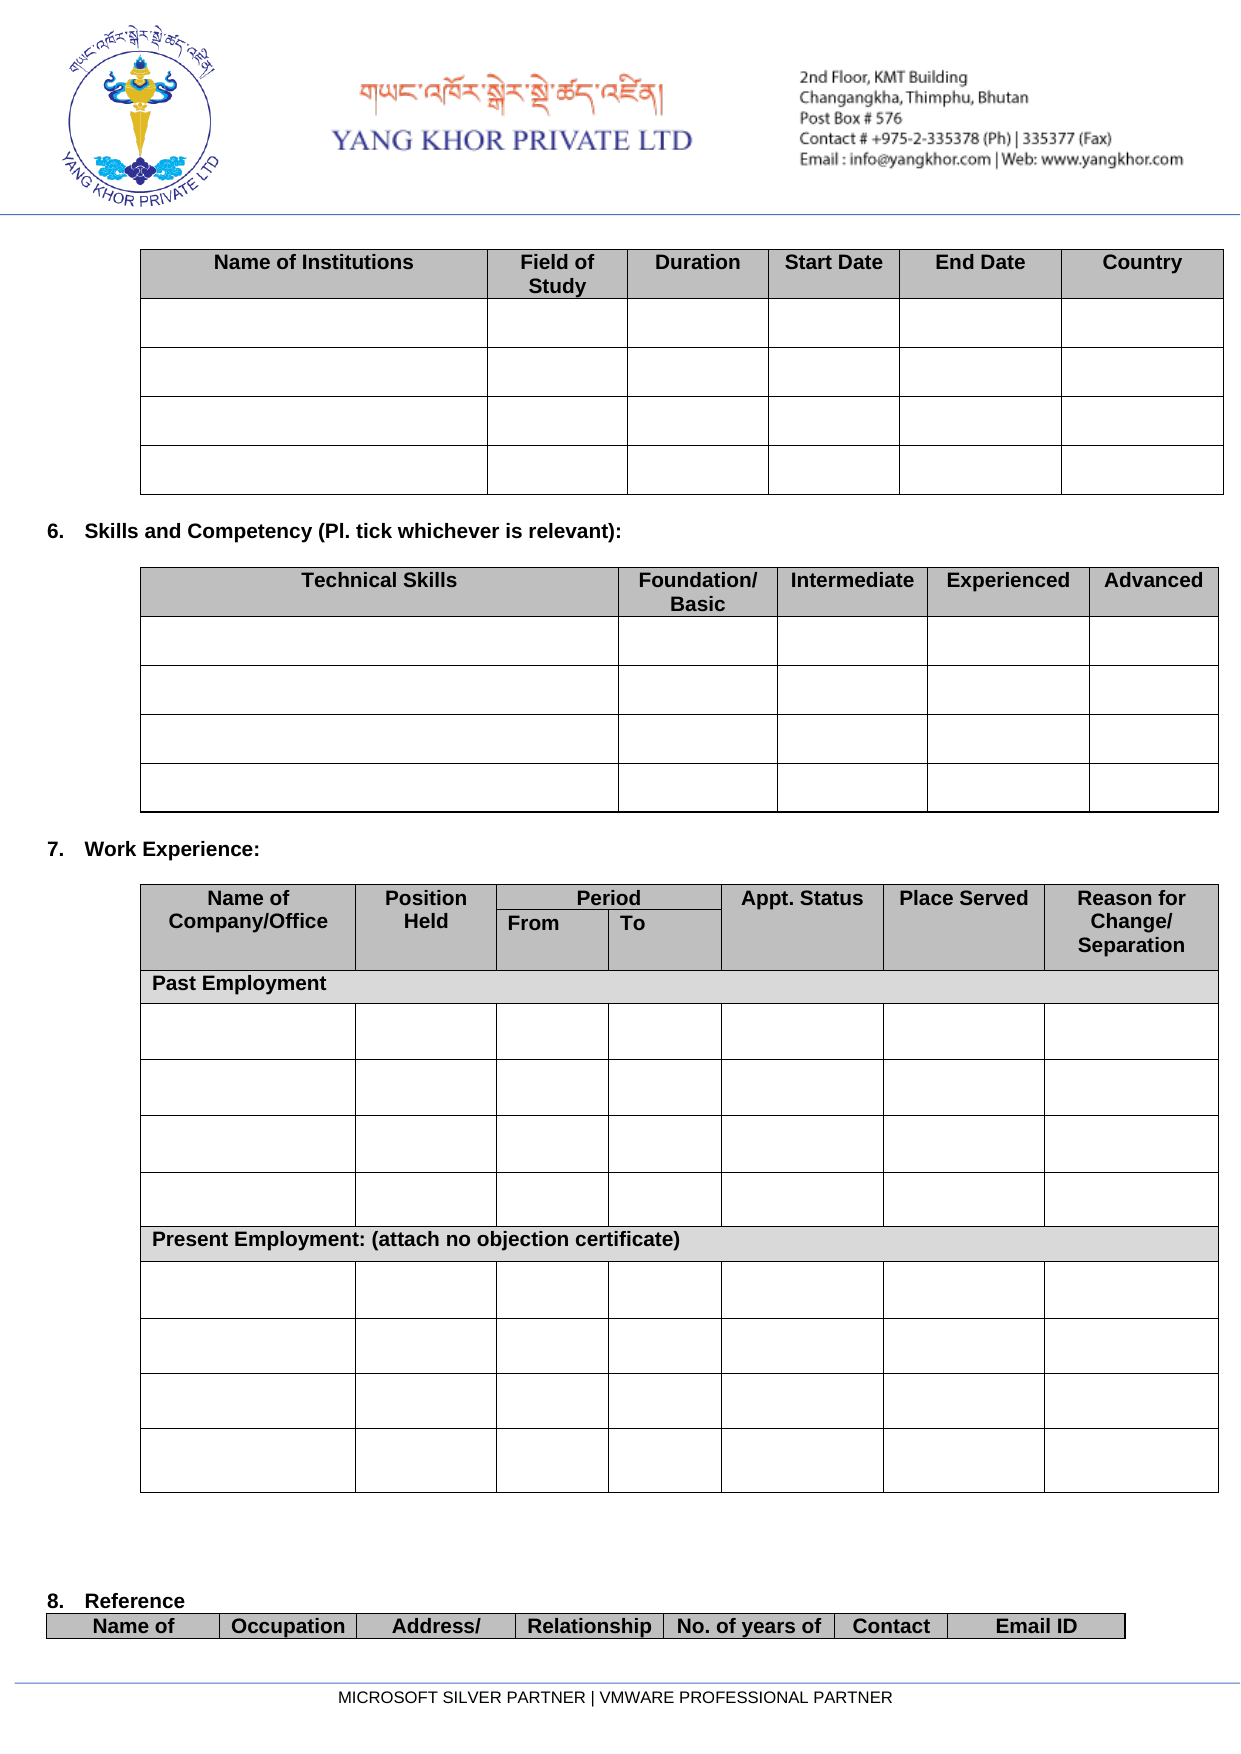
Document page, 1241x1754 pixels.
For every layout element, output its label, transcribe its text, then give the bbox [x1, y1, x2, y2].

table_cell [900, 348, 1061, 396]
table_cell [141, 1173, 355, 1226]
table_header Field of Study [488, 250, 627, 298]
table_cell [488, 446, 627, 494]
table_cell [609, 1374, 721, 1427]
table_cell [1045, 1319, 1218, 1373]
table_cell [619, 715, 777, 762]
table_cell [141, 715, 618, 762]
table_cell [356, 1374, 496, 1427]
table_cell [628, 299, 768, 347]
table_header Technical Skills [141, 568, 618, 616]
table_header Country [1062, 250, 1223, 298]
table_cell [141, 1116, 355, 1172]
table_cell [141, 299, 487, 347]
table_cell [1062, 348, 1223, 396]
table_cell [1045, 1262, 1218, 1318]
table_cell [488, 299, 627, 347]
table_cell [1090, 764, 1218, 811]
table_cell [722, 1173, 883, 1226]
table_cell [628, 397, 768, 445]
table_cell [1045, 1060, 1218, 1115]
table_cell [928, 715, 1089, 762]
table_cell [497, 1173, 608, 1226]
table_header End Date [900, 250, 1061, 298]
table_cell [356, 1173, 496, 1226]
table_header Address/ Organization [357, 1614, 515, 1638]
table_cell [619, 666, 777, 713]
table_cell [1062, 299, 1223, 347]
table_cell [928, 617, 1089, 664]
table_cell [1090, 617, 1218, 664]
table_cell [884, 1004, 1044, 1059]
table_cell [928, 764, 1089, 811]
table_cell [778, 715, 927, 762]
table_cell [900, 299, 1061, 347]
table_header Advanced [1090, 568, 1218, 616]
table_cell To [609, 910, 721, 970]
table_cell [609, 1429, 721, 1492]
table_cell [884, 1374, 1044, 1427]
table_header Intermediate [778, 568, 927, 616]
table_cell [141, 397, 487, 445]
table_header Appt. Status [722, 885, 883, 970]
table_header No. of years of association [664, 1614, 834, 1638]
table_header Contact No. [835, 1614, 947, 1638]
table_cell [884, 1319, 1044, 1373]
table_cell [1062, 446, 1223, 494]
table_cell [1062, 397, 1223, 445]
table_cell [619, 617, 777, 664]
table_cell [722, 1262, 883, 1318]
table_cell [1090, 715, 1218, 762]
table_cell [778, 764, 927, 811]
list Reference [47, 1589, 1090, 1613]
table_header Reason for Change/ Separation [1045, 885, 1218, 970]
table_cell [619, 764, 777, 811]
table_header Period [497, 885, 721, 909]
table_header Email ID [948, 1614, 1124, 1638]
table_cell Present Employment: (attach no objection certificate) [141, 1227, 1218, 1261]
table_cell [769, 397, 899, 445]
table_cell [628, 348, 768, 396]
table_cell [497, 1429, 608, 1492]
table_cell [884, 1060, 1044, 1115]
table_cell [609, 1004, 721, 1059]
table_cell [141, 1319, 355, 1373]
table_header Experienced [928, 568, 1089, 616]
table_cell [141, 446, 487, 494]
table_cell [722, 1374, 883, 1427]
table_cell [356, 1060, 496, 1115]
table_cell [1045, 1116, 1218, 1172]
list Skills and Competency (Pl. tick whichever is relevant): [47, 519, 1090, 543]
table_header Place Served [884, 885, 1044, 970]
table_cell [928, 666, 1089, 713]
table_cell [356, 1319, 496, 1373]
table_cell [609, 1116, 721, 1172]
table_header Foundation/ Basic [619, 568, 777, 616]
table_cell [722, 1116, 883, 1172]
table_cell [141, 348, 487, 396]
table_header Position Held [356, 885, 496, 970]
table_cell [497, 1116, 608, 1172]
table_cell [900, 446, 1061, 494]
table_cell [722, 1004, 883, 1059]
table_cell [141, 1060, 355, 1115]
table_cell [778, 617, 927, 664]
table_cell [884, 1173, 1044, 1226]
table_cell [609, 1173, 721, 1226]
table_cell [497, 1060, 608, 1115]
table_cell [497, 1319, 608, 1373]
table_header Duration [628, 250, 768, 298]
table_cell [628, 446, 768, 494]
list Work Experience: [47, 836, 1090, 860]
table_cell [884, 1262, 1044, 1318]
table_header Relationship with referee [516, 1614, 663, 1638]
picture [2, 23, 1198, 208]
table_cell [609, 1060, 721, 1115]
table_cell [609, 1262, 721, 1318]
table_cell [769, 348, 899, 396]
table_header Name of Referee [47, 1614, 219, 1638]
table_cell [497, 1004, 608, 1059]
table_cell [141, 764, 618, 811]
table_cell Past Employment [141, 971, 1218, 1003]
table_header Name of Company/Office [141, 885, 355, 970]
table_header Name of Institutions [141, 250, 487, 298]
table_cell [778, 666, 927, 713]
table_cell [141, 1374, 355, 1427]
table_cell [141, 666, 618, 713]
table_cell [356, 1262, 496, 1318]
table_cell [722, 1060, 883, 1115]
table_cell [1045, 1173, 1218, 1226]
table_cell [497, 1262, 608, 1318]
table_cell [722, 1319, 883, 1373]
table_cell [722, 1429, 883, 1492]
table_cell From [497, 910, 608, 970]
table_cell [769, 446, 899, 494]
table_cell [1045, 1004, 1218, 1059]
table_cell [141, 617, 618, 664]
table_cell [141, 1429, 355, 1492]
table_cell [1045, 1374, 1218, 1427]
table_cell [141, 1262, 355, 1318]
table_cell [141, 1004, 355, 1059]
table_cell [497, 1374, 608, 1427]
table_cell [884, 1429, 1044, 1492]
table_header Occupation [220, 1614, 356, 1638]
table_cell [488, 348, 627, 396]
table_cell [1090, 666, 1218, 713]
table_cell [900, 397, 1061, 445]
table_cell [884, 1116, 1044, 1172]
table_cell [769, 299, 899, 347]
table_cell [1045, 1429, 1218, 1492]
table_cell [356, 1116, 496, 1172]
table_cell [356, 1004, 496, 1059]
table_cell [609, 1319, 721, 1373]
table_cell [488, 397, 627, 445]
table_header Start Date [769, 250, 899, 298]
table_cell [356, 1429, 496, 1492]
